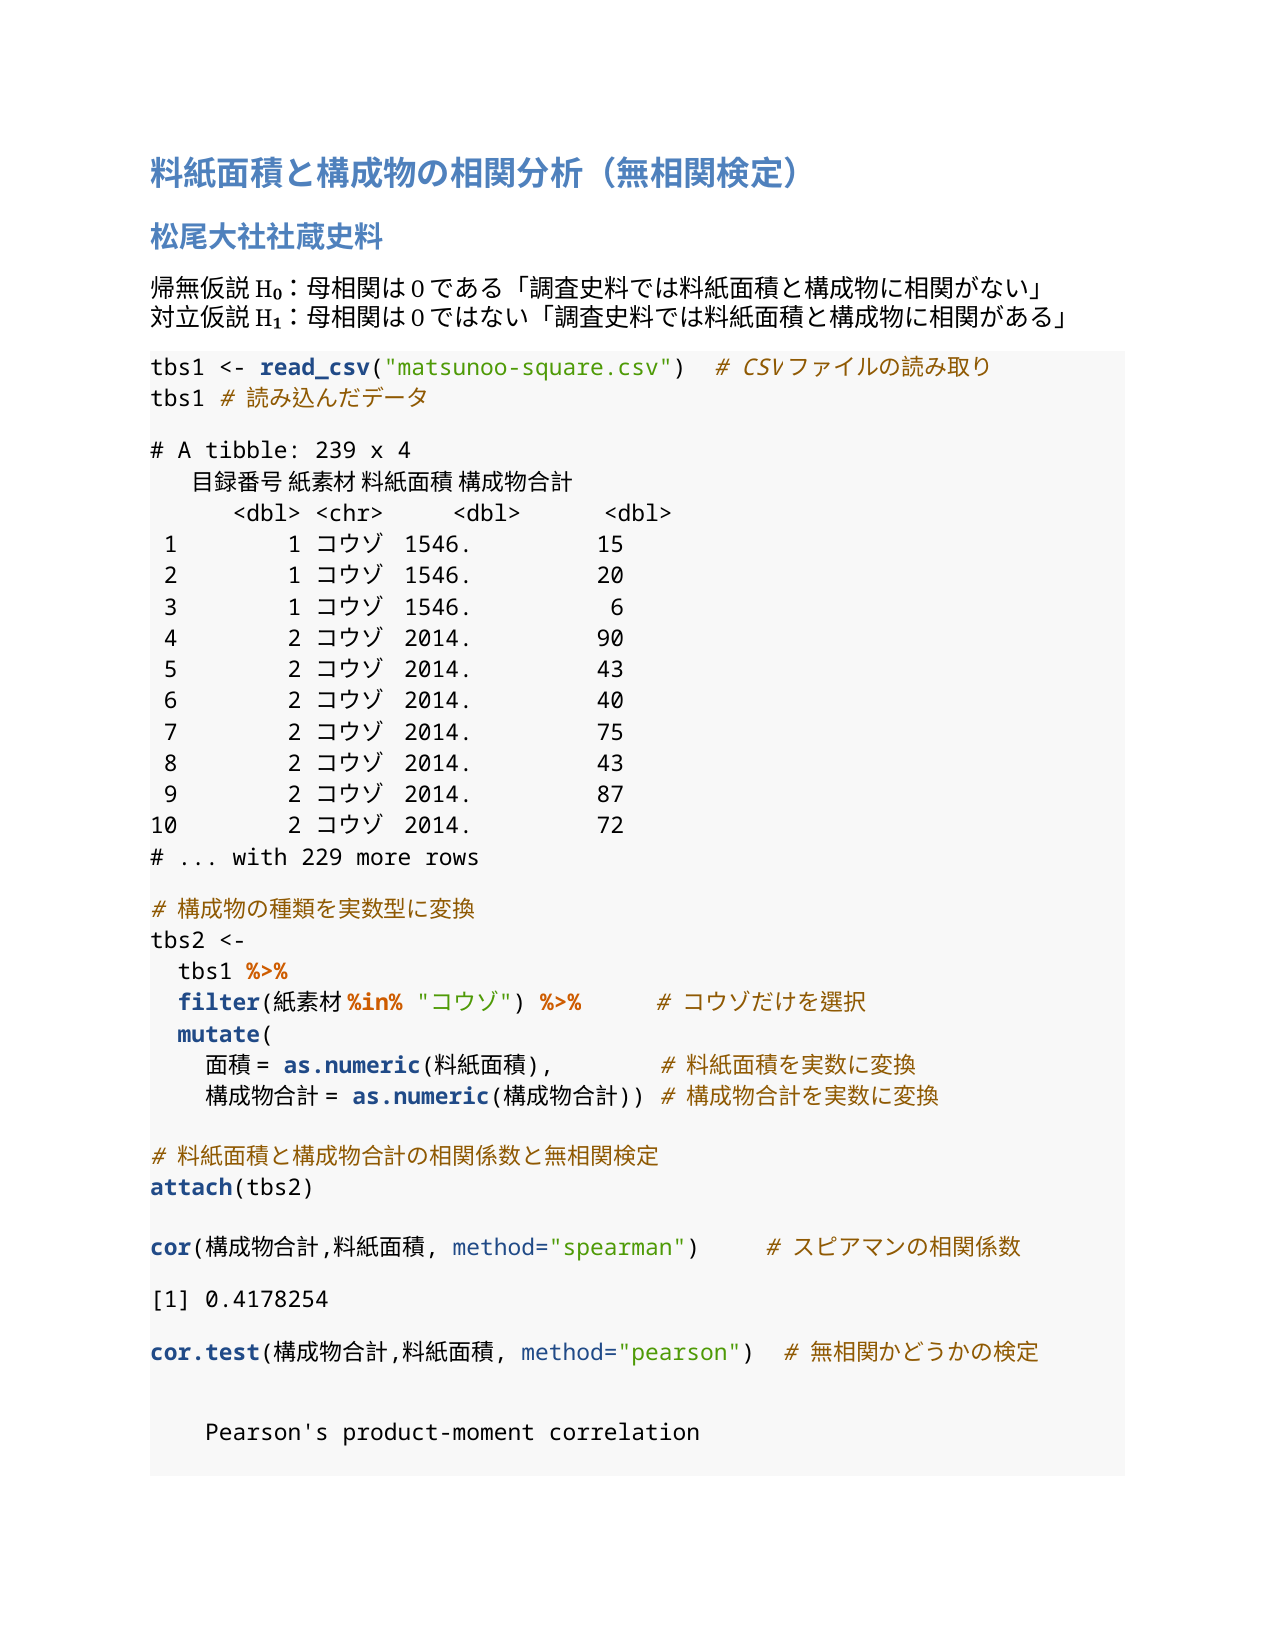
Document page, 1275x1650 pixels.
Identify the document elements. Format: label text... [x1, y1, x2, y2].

text 帰無仮説H₀：母相関は0である「調査史料では料紙面積と構成物に相関がない」 対立仮説H₁：母相関は0ではない「調査史料では料紙面積と構成物に相関がある」 [150, 275, 1125, 332]
text # 構成物の種類を実数型に変換 tbs2 <- tbs1 %>% filter(紙素材 %in% "コウゾ") %>% # コウゾだけを選択 mutate( 面積 = as.numeric(料紙面積), # 料紙面積を実数に変換 構成物合計 = as.numeric(構成物合計)) # 構成物合計を実数に変換 # 料紙面積と構成物合計の相関係数と無相関検定 attach(tbs2) cor(構成物合計,料紙面積, method="spearman") # スピアマンの相関係数 [150, 893, 1125, 1263]
text # A tibble: 239 x 4 目録番号 紙素材 料紙面積 構成物合計 <dbl> <chr> <dbl> <dbl> 1 1 コウゾ 1546. 15 2 1 コウゾ 1546. 20 3 1 コウゾ 1546. 6 4 2 コウゾ 2014. 90 5 2 コウゾ 2014. 43 6 2 コウゾ 2014. 40 7 2 コウゾ 2014. 75 8 2 コウゾ 2014. 43 9 2 コウゾ 2014. 87 10 2 コウゾ 2014. 72 # ... with 229 more rows [150, 434, 1125, 872]
text cor.test(構成物合計,料紙面積, method="pearson") # 無相関かどうかの検定 [810, 1336, 1125, 1367]
subtitle 松尾大社社蔵史料 [150, 216, 1125, 256]
text [1] 0.4178254 [150, 1283, 1125, 1315]
text tbs1 <- read_csv("matsunoo-square.csv") # CSVファイルの読み取り tbs1 # 読み込んだデータ [246, 351, 1125, 413]
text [150, 1388, 1125, 1476]
subtitle 料紙面積と構成物の相関分析（無相関検定） [150, 150, 1125, 195]
